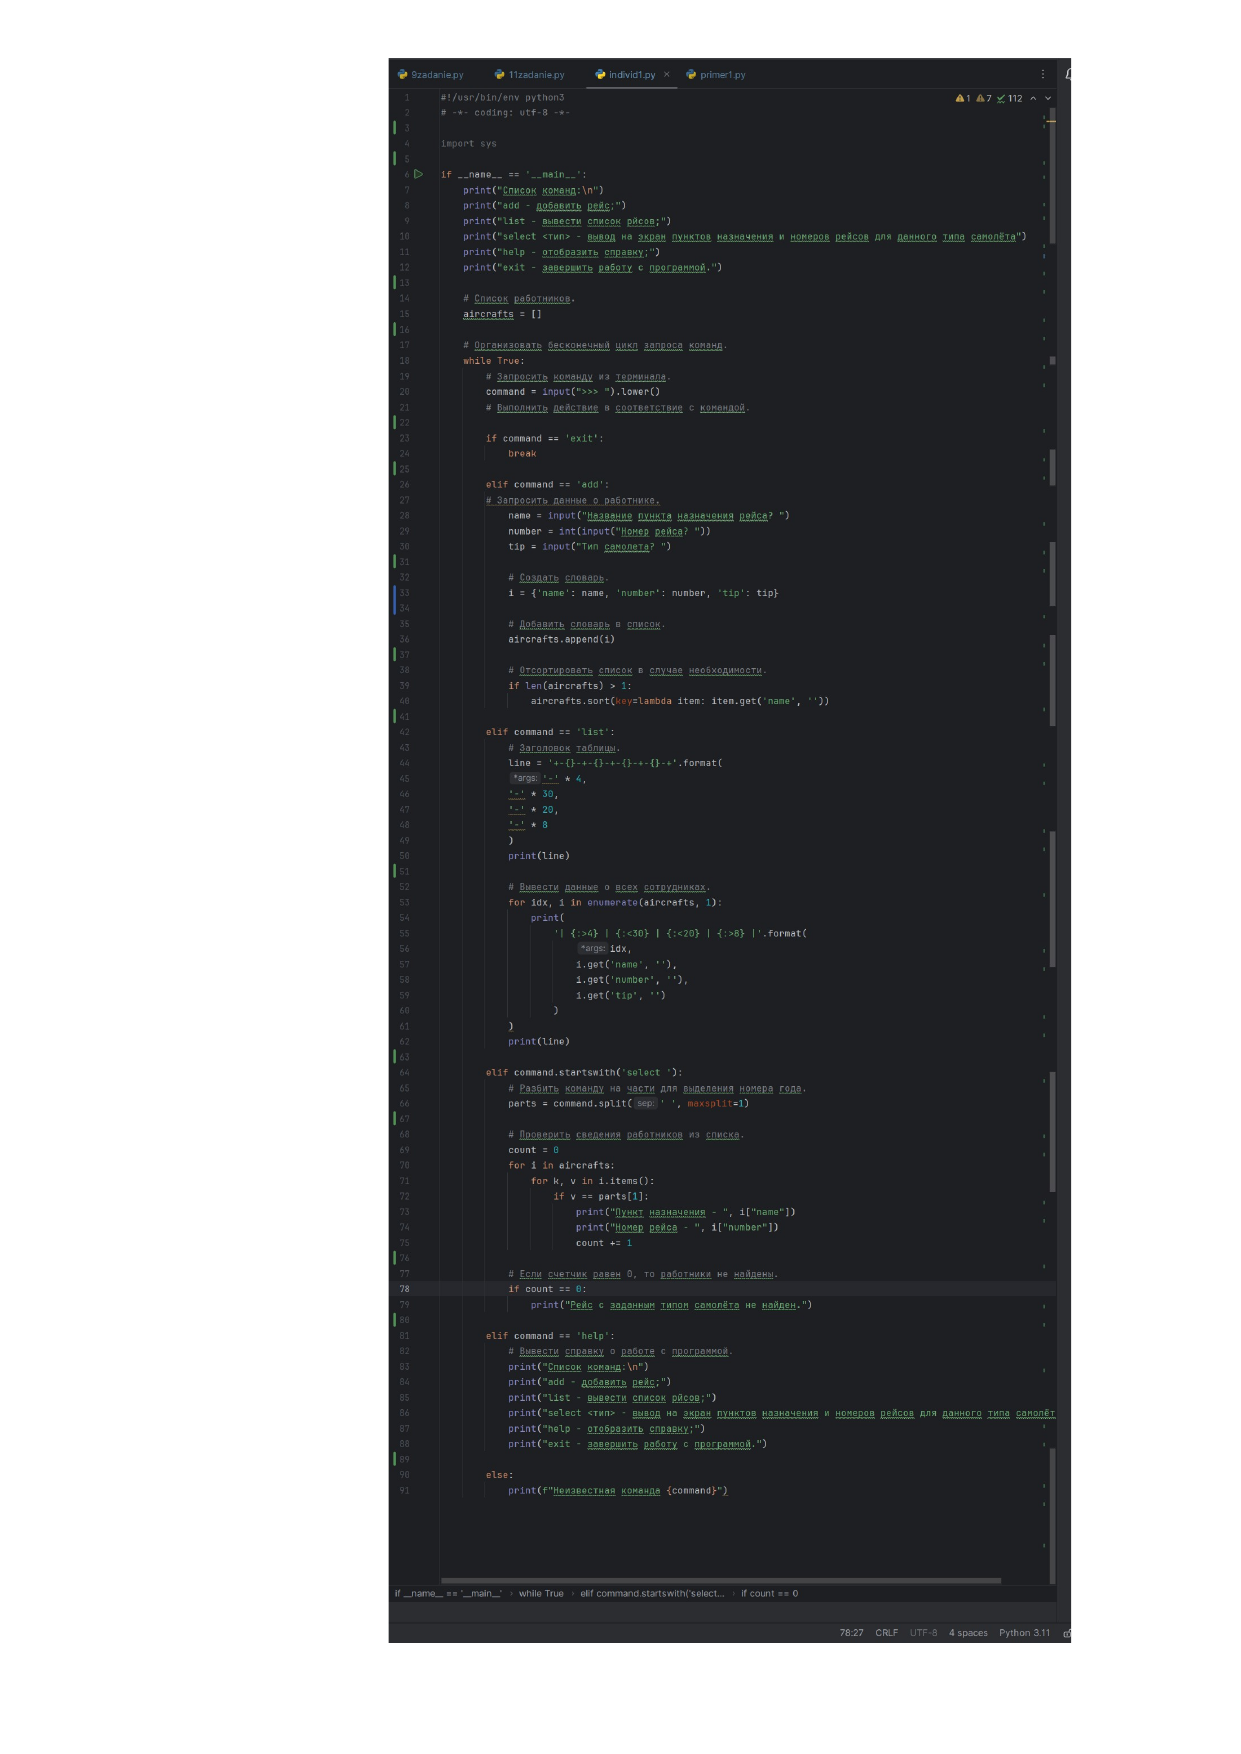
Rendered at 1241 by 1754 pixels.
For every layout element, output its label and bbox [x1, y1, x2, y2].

picture [388, 58, 1072, 1643]
